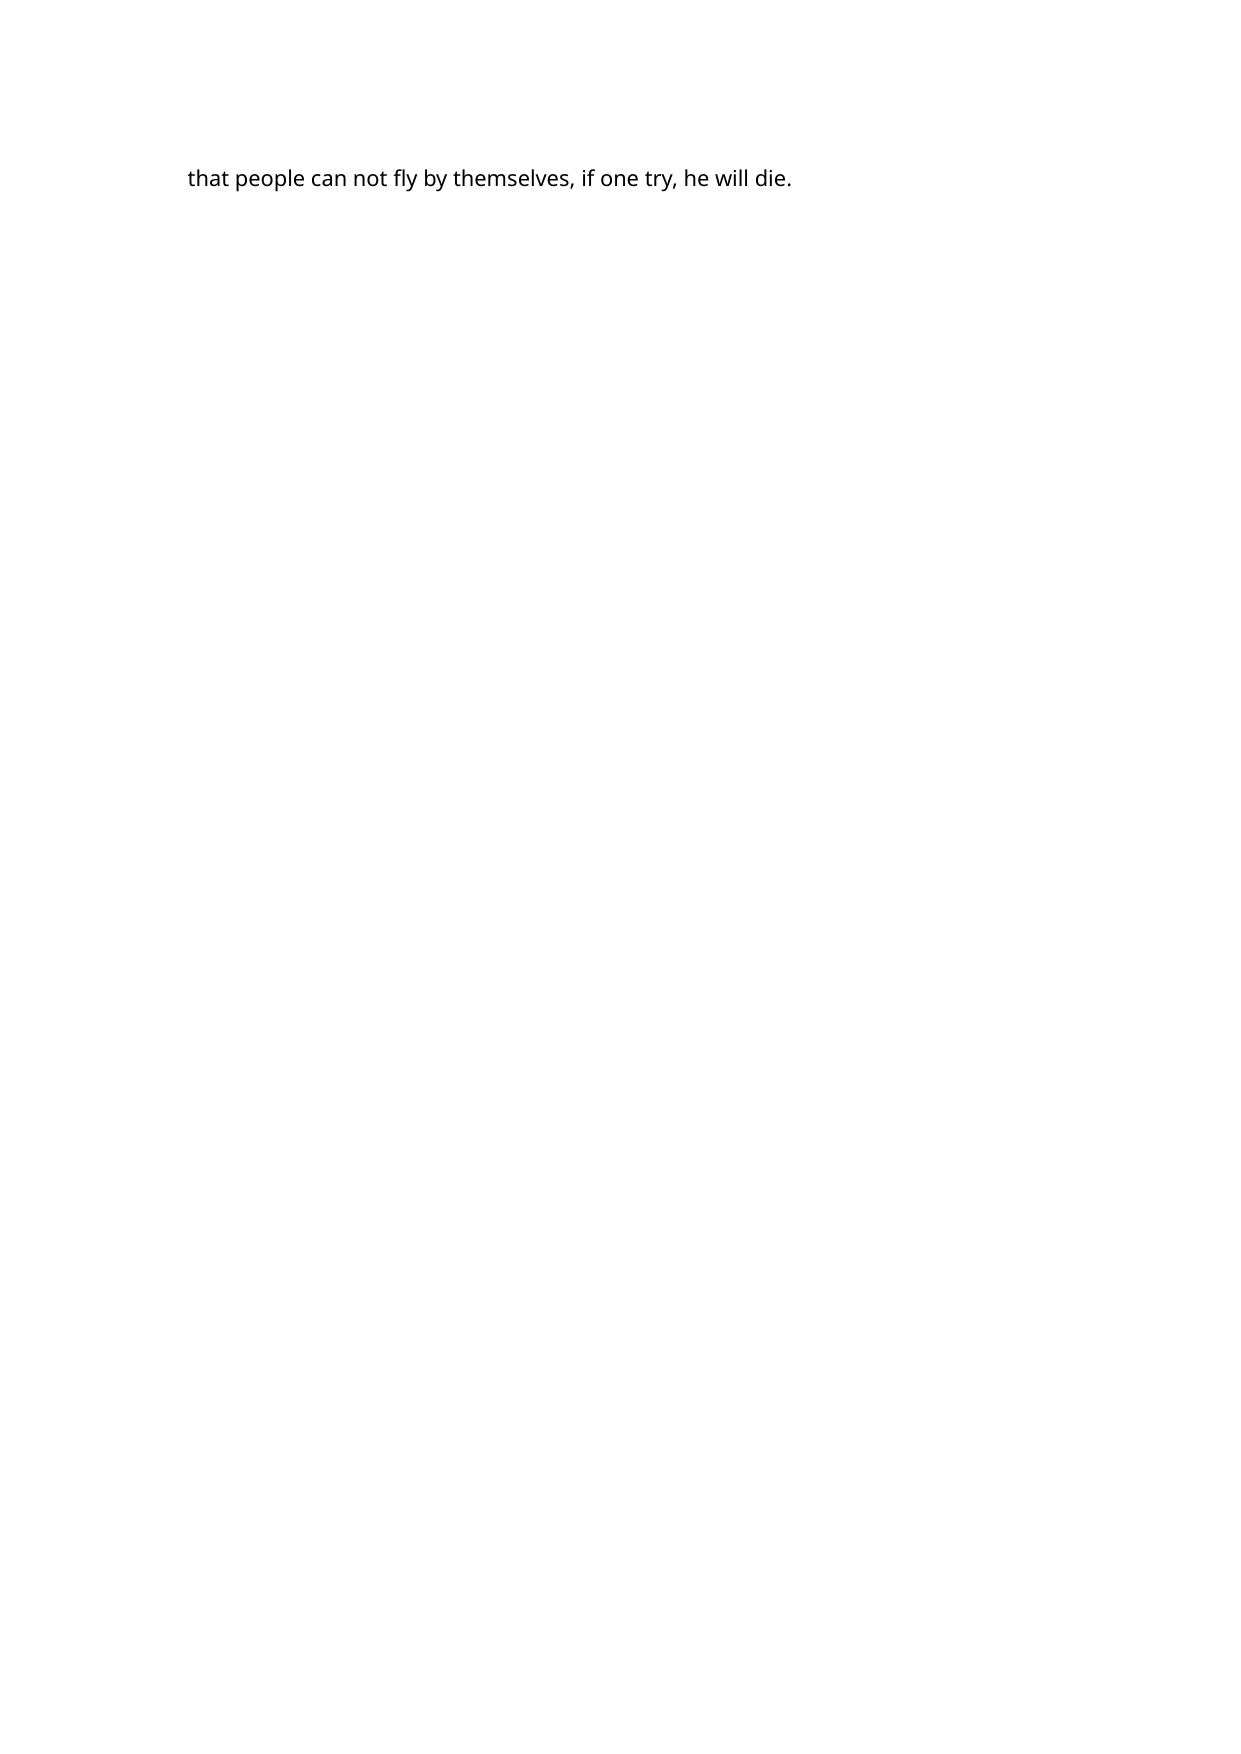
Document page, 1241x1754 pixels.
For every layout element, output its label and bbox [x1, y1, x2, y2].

text [187, 162, 1053, 194]
